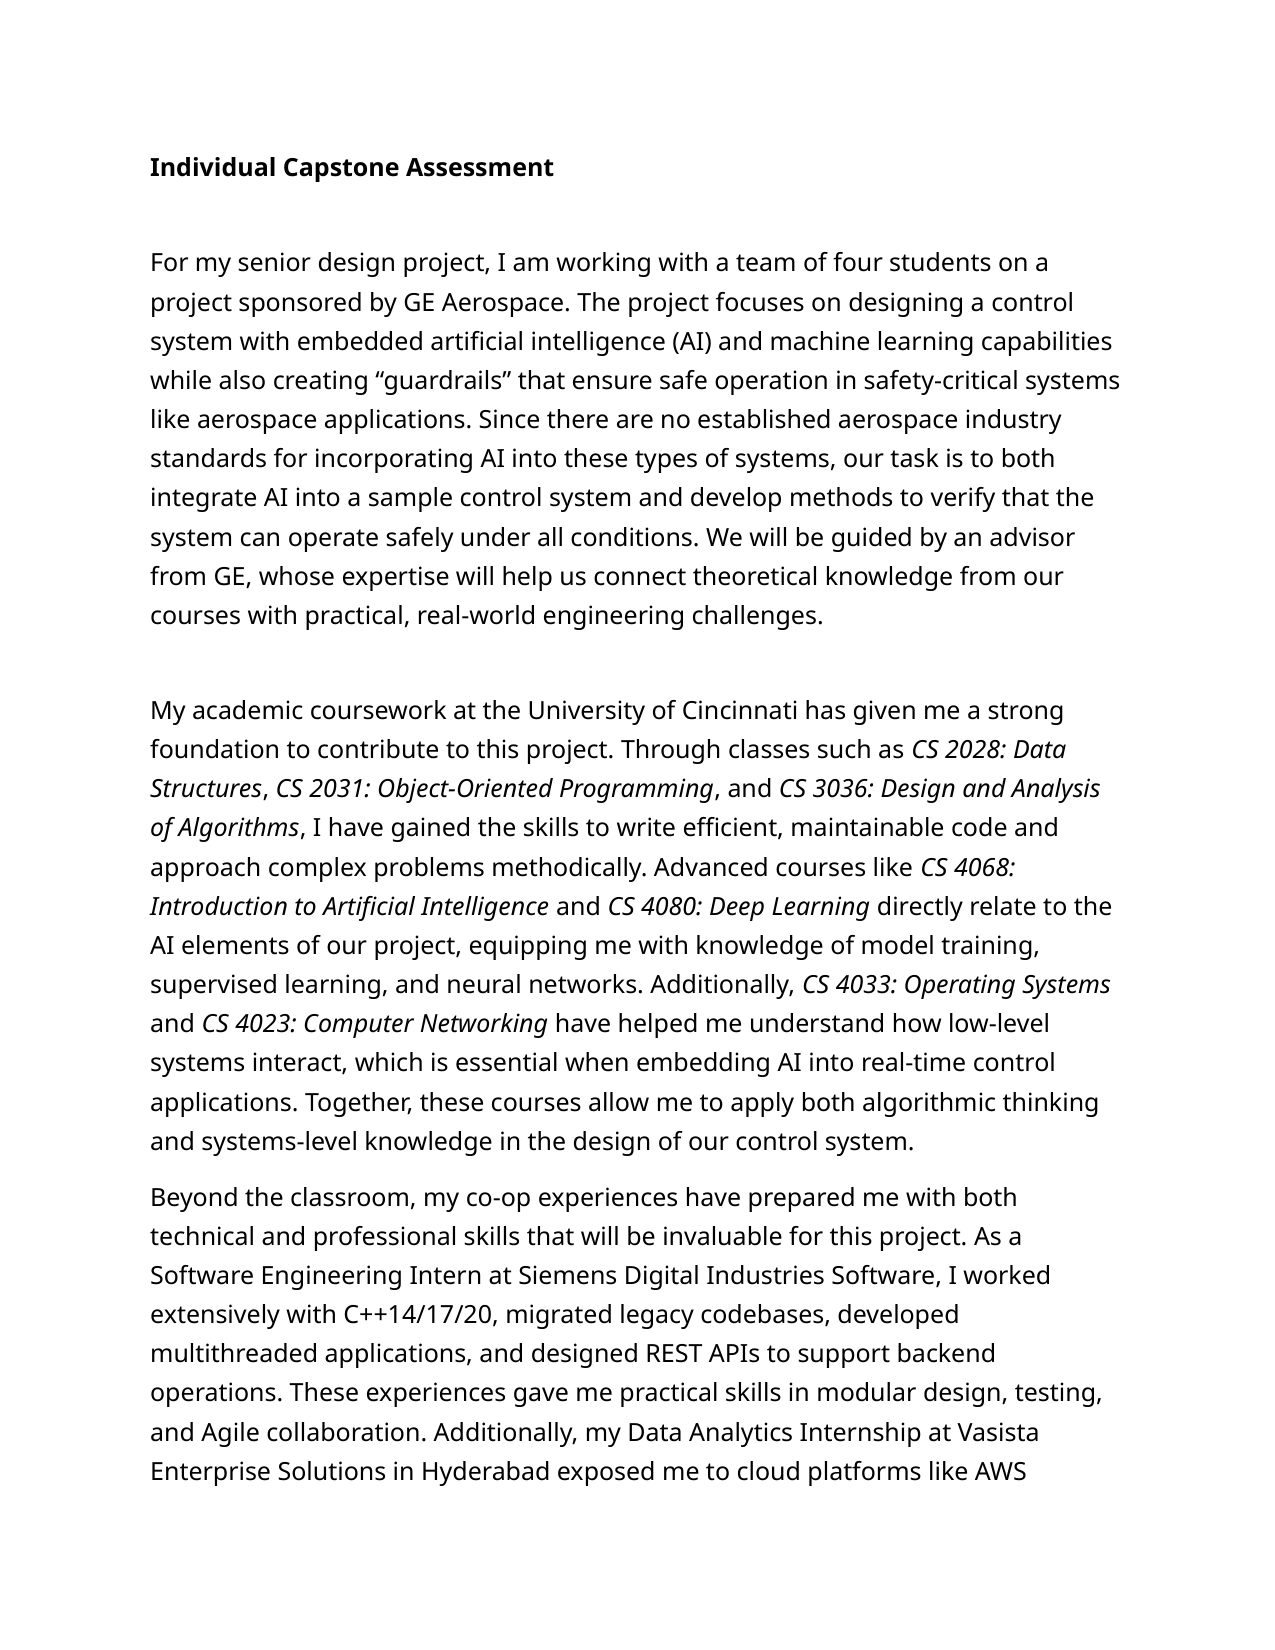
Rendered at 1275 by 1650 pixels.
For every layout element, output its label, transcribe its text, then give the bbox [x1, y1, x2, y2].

text Individual Capstone Assessment [150, 150, 1125, 184]
text My academic coursework at the University of Cincinnati has given me a strong foundation to contribute to this project. Through classes such as CS 2028: Data Structures, CS 2031: Object-Oriented Programming, and CS 3036: Design and Analysis of Algorithms, I have gained the skills to write efficient, maintainable code and approach complex problems methodically. Advanced courses like CS 4068: Introduction to Artificial Intelligence and CS 4080: Deep Learning directly relate to the AI elements of our project, equipping me with knowledge of model training, supervised learning, and neural networks. Additionally, CS 4033: Operating Systems and CS 4023: Computer Networking have helped me understand how low-level systems interact, which is essential when embedding AI into real-time control applications. Together, these courses allow me to apply both algorithmic thinking and systems-level knowledge in the design of our control system. [150, 653, 1125, 1157]
text For my senior design project, I am working with a team of four students on a project sponsored by GE Aerospace. The project focuses on designing a control system with embedded artificial intelligence (AI) and machine learning capabilities while also creating “guardrails” that ensure safe operation in safety-critical systems like aerospace applications. Since there are no established aerospace industry standards for incorporating AI into these types of systems, our task is to both integrate AI into a sample control system and develop methods to verify that the system can operate safely under all conditions. We will be guided by an advisor from GE, whose expertise will help us connect theoretical knowledge from our courses with practical, real-world engineering challenges. [150, 206, 1125, 632]
